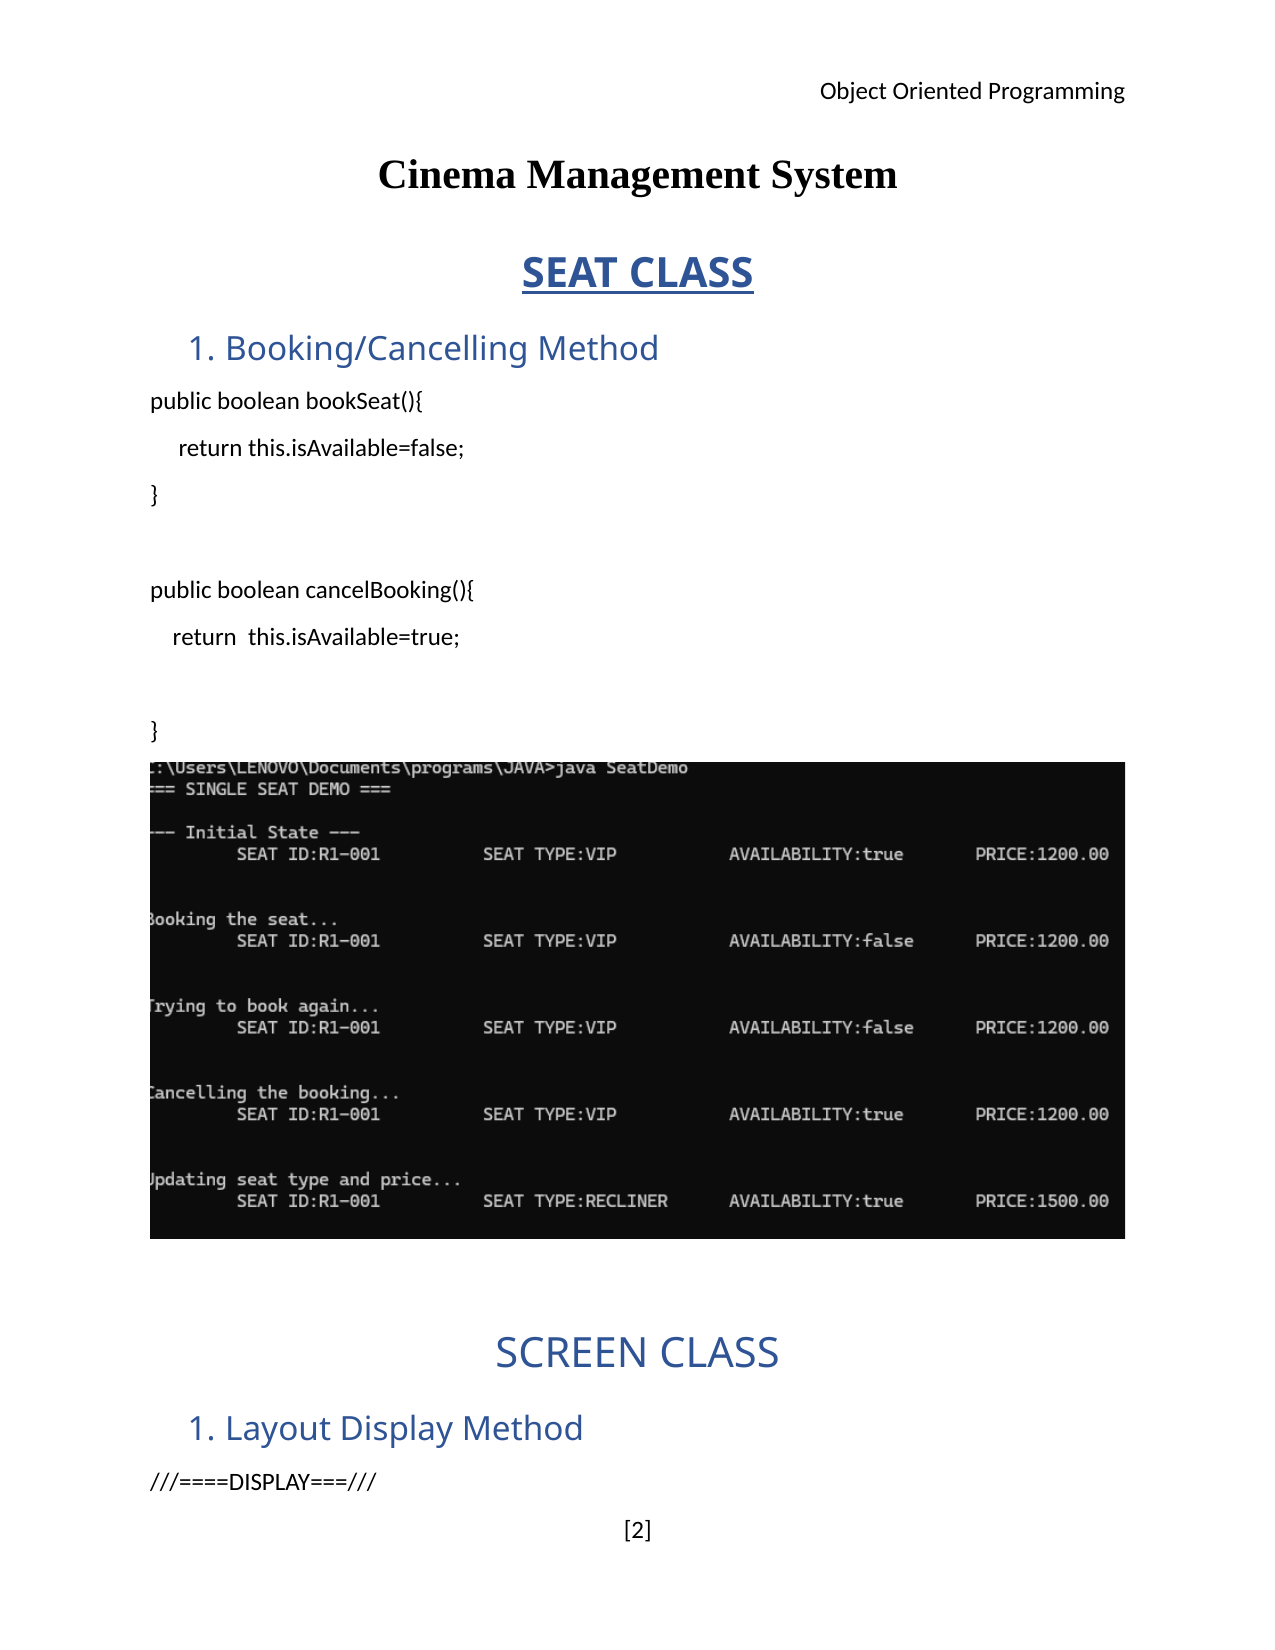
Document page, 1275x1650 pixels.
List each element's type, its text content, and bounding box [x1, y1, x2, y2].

text return this.isAvailable=true; [150, 621, 1125, 651]
text public boolean bookSeat(){ [150, 385, 1125, 416]
picture [150, 762, 1125, 1239]
text ///====DISPLAY===/// [150, 1466, 1125, 1496]
subtitle SCREEN CLASS [150, 1323, 1125, 1380]
text public boolean cancelBooking(){ [150, 574, 1125, 604]
text return this.isAvailable=false; [150, 432, 1125, 463]
text } [150, 715, 1125, 746]
text } [150, 479, 1125, 510]
subtitle Layout Display Method [187, 1405, 1125, 1451]
subtitle Booking/Cancelling Method [187, 324, 1125, 370]
subtitle SEAT CLASS [150, 243, 1125, 299]
text Cinema Management System [150, 150, 1125, 198]
